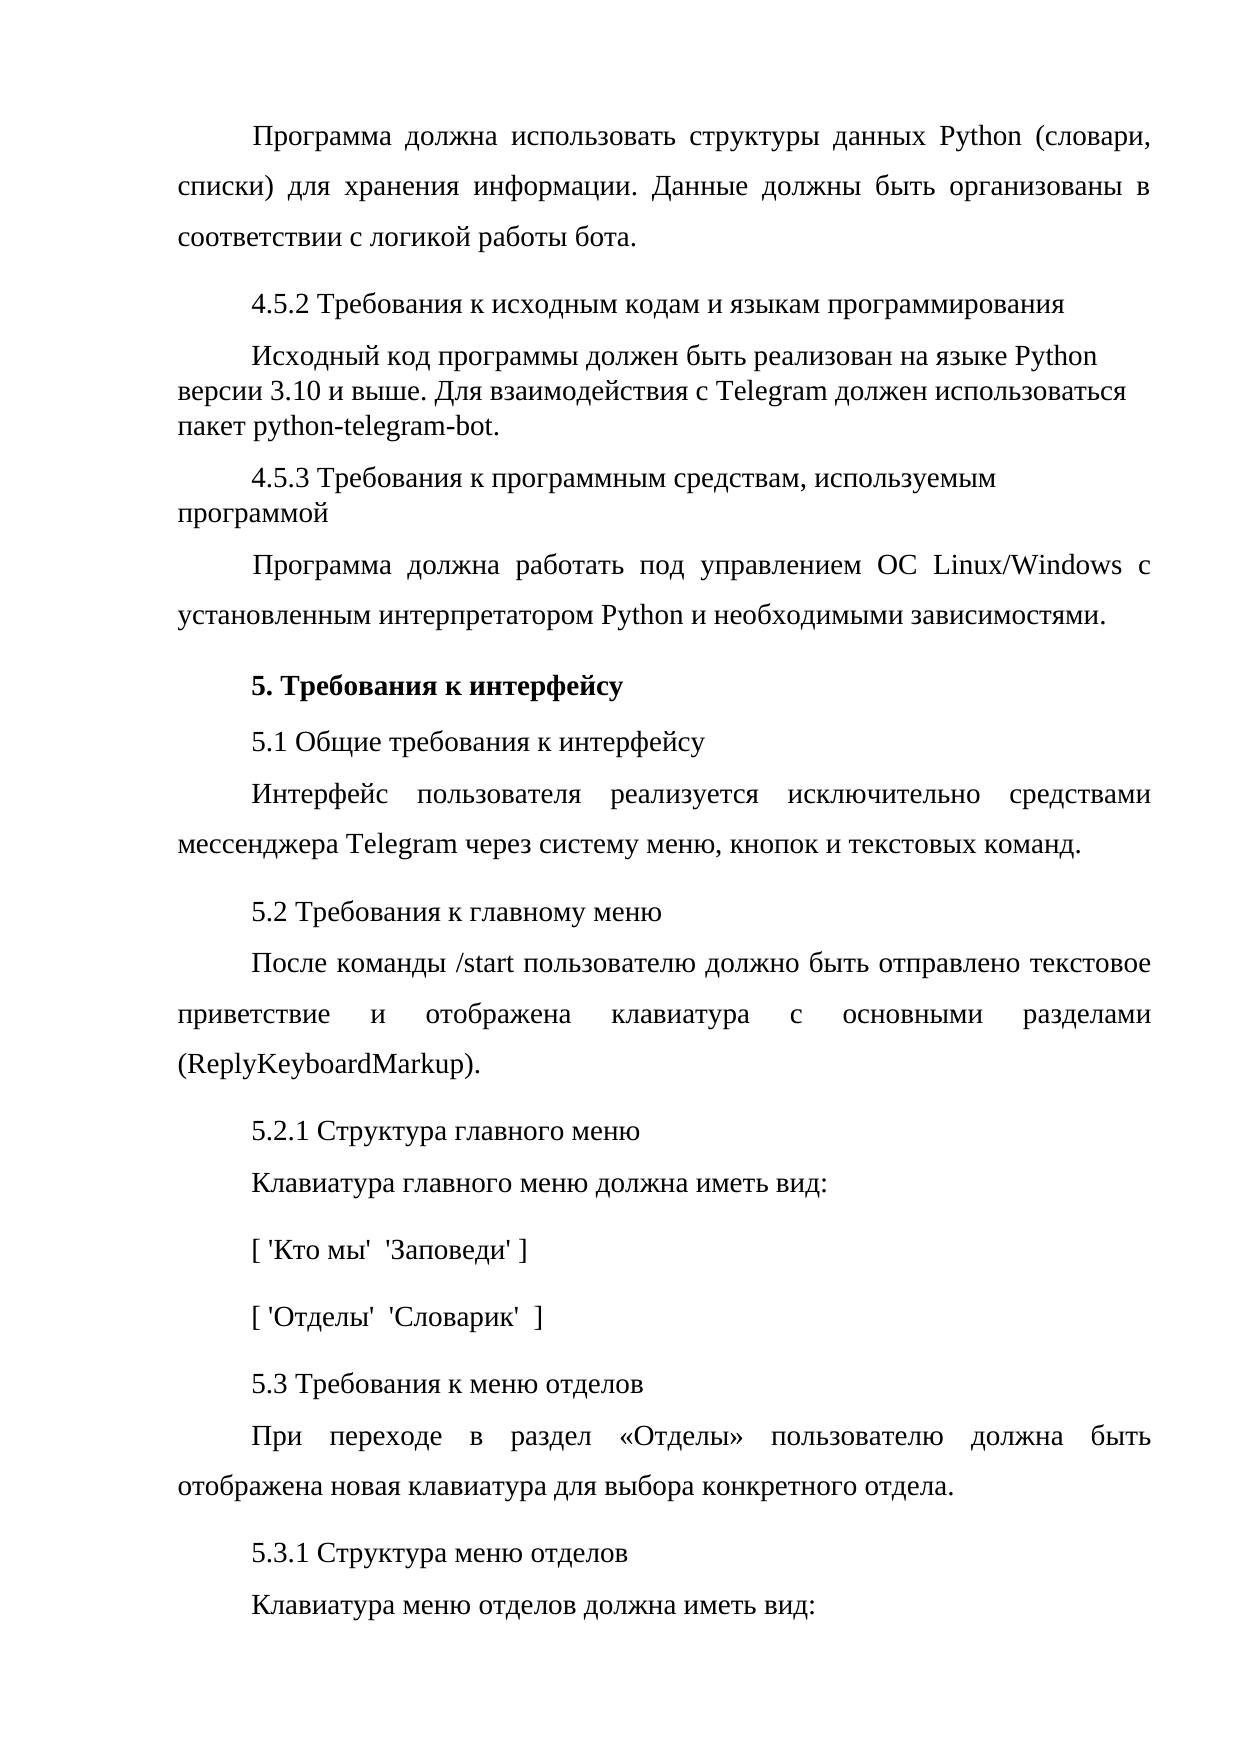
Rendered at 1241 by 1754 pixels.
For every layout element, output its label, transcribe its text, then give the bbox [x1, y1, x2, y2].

text Клавиатура меню отделов должна иметь вид: [177, 1587, 1152, 1621]
subtitle 5. Требования к интерфейсу [251, 668, 1152, 702]
text [ 'Кто мы' 'Заповеди' ] [177, 1232, 1152, 1266]
text 5.2 Требования к главному меню [177, 894, 1152, 927]
text 5.2.1 Структура главного меню [177, 1113, 1152, 1147]
text [ 'Отделы' 'Словарик' ] [177, 1299, 1152, 1332]
text Программа должна работать под управлением ОС Linux/Windows с установленным интерпретатором Python и необходимыми зависимостями. [177, 547, 1152, 631]
text 5.3 Требования к меню отделов [177, 1366, 1152, 1399]
text 5.3.1 Структура меню отделов [177, 1535, 1152, 1569]
text 5.1 Общие требования к интерфейсу [177, 724, 1152, 758]
text После команды /start пользователю должно быть отправлено текстовое приветствие и отображена клавиатура с основными разделами (ReplyKeyboardMarkup). [177, 946, 1152, 1080]
text Интерфейс пользователя реализуется исключительно средствами мессенджера Telegram через систему меню, кнопок и текстовых команд. [177, 776, 1152, 860]
text При переходе в раздел «Отделы» пользователю должна быть отображена новая клавиатура для выбора конкретного отдела. [177, 1418, 1152, 1502]
text Клавиатура главного меню должна иметь вид: [177, 1165, 1152, 1198]
text 4.5.2 Требования к исходным кодам и языкам программирования [177, 286, 1152, 319]
text 4.5.3 Требования к программным средствам, используемым программой [177, 460, 1152, 529]
text Исходный код программы должен быть реализован на языке Python версии 3.10 и выше. Для взаимодействия с Telegram должен использоваться пакет python-telegram-bot. [177, 338, 1152, 442]
text Программа должна использовать структуры данных Python (словари, списки) для хранения информации. Данные должны быть организованы в соответствии с логикой работы бота. [177, 118, 1152, 252]
